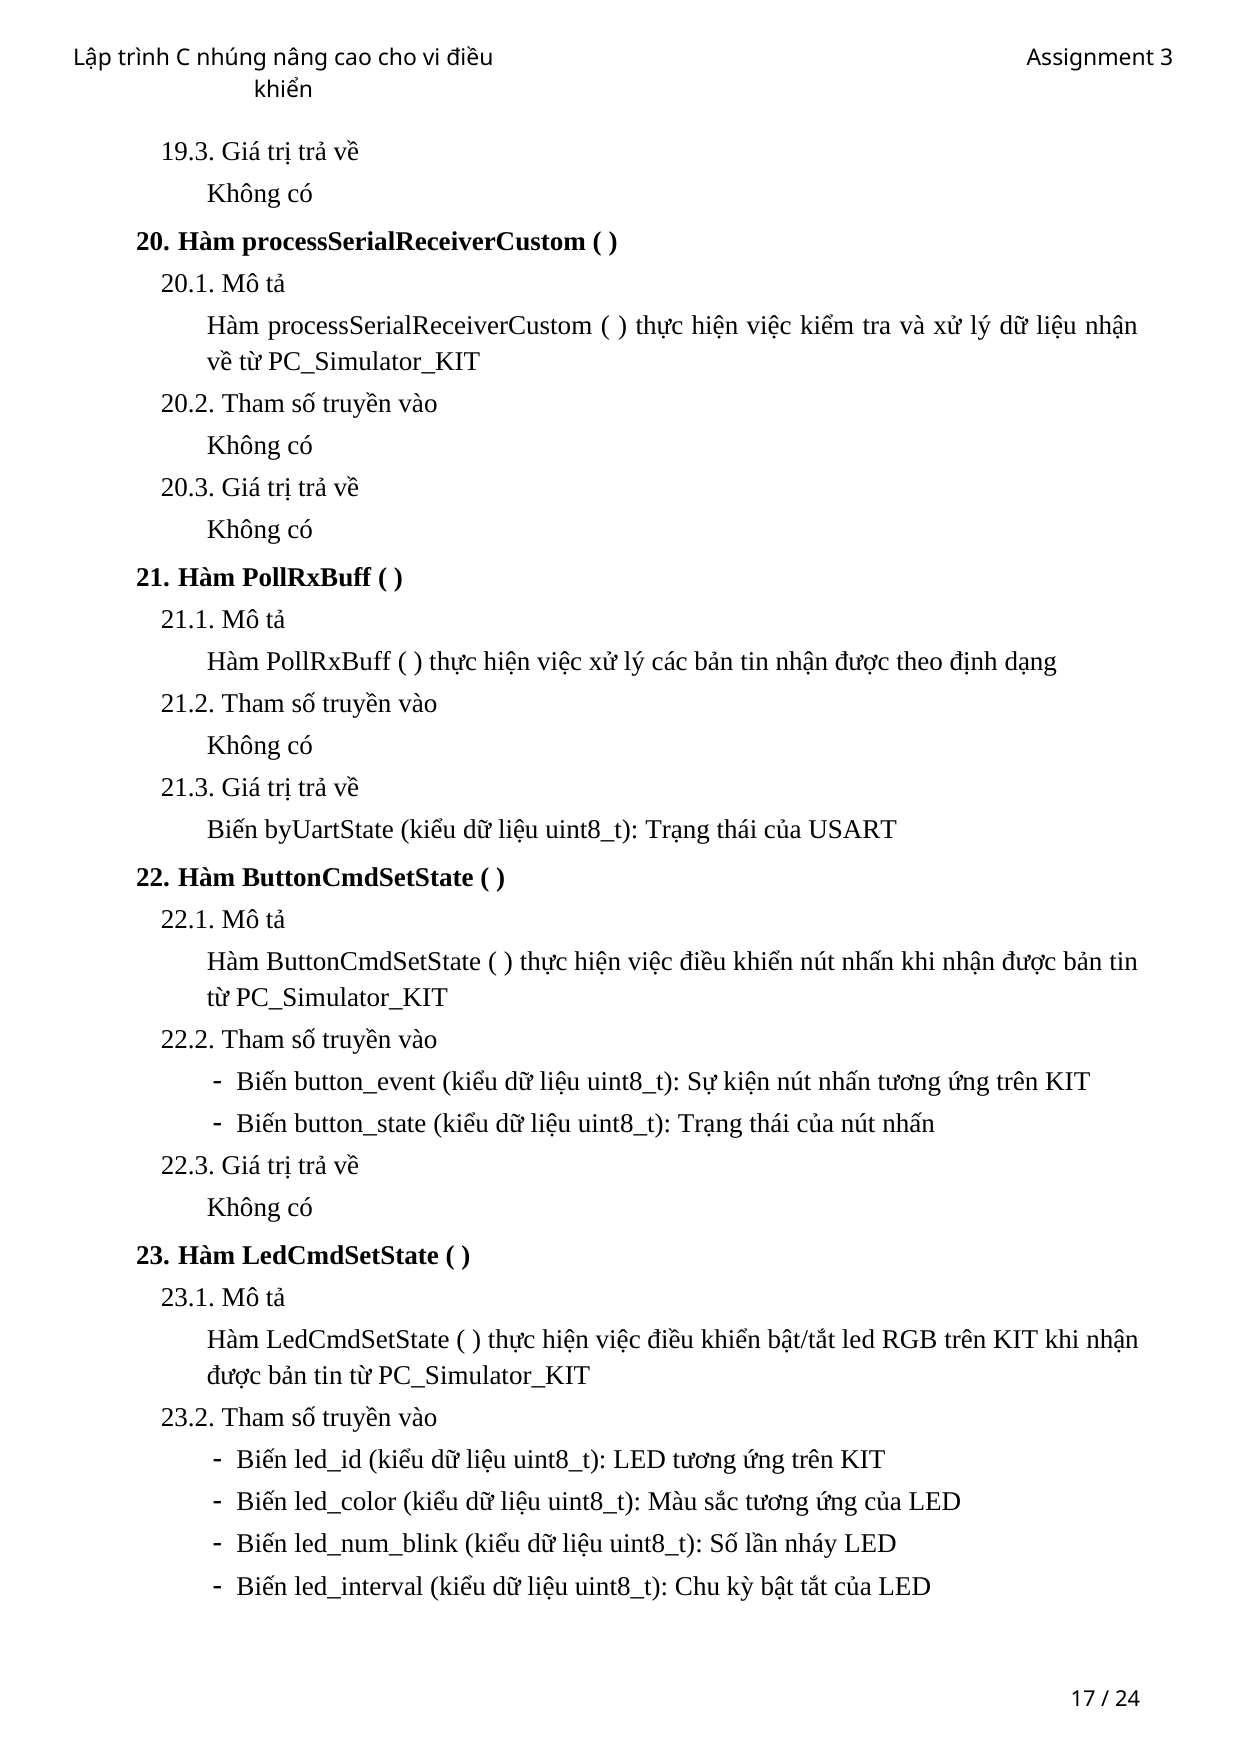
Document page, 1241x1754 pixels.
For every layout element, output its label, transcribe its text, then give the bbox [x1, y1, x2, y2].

subtitle Hàm ButtonCmdSetState ( ) [136, 861, 1113, 892]
text Biến byUartState (kiểu dữ liệu uint8_t): Trạng thái của USART [207, 813, 1140, 844]
text Hàm LedCmdSetState ( ) thực hiện việc điều khiển bật/tắt led RGB trên KIT khi nhận được bản tin từ PC_Simulator_KIT [207, 1323, 1140, 1390]
subtitle 20.3. Giá trị trả về [161, 471, 1140, 502]
text Không có [207, 429, 1140, 460]
text Không có [207, 513, 1140, 544]
list Biến led_interval (kiểu dữ liệu uint8_t): Chu kỳ bật tắt của LED [213, 1569, 1140, 1601]
subtitle Hàm LedCmdSetState ( ) [136, 1239, 1113, 1271]
subtitle 22.2. Tham số truyền vào [161, 1023, 1140, 1054]
subtitle 21.1. Mô tả [161, 603, 1140, 634]
list Biến button_state (kiểu dữ liệu uint8_t): Trạng thái của nút nhấn [213, 1107, 1140, 1138]
list Biến led_id (kiểu dữ liệu uint8_t): LED tương ứng trên KIT [213, 1443, 1140, 1474]
text Hàm ButtonCmdSetState ( ) thực hiện việc điều khiển nút nhấn khi nhận được bản tin từ PC_Simulator_KIT [207, 945, 1140, 1012]
list Biến led_color (kiểu dữ liệu uint8_t): Màu sắc tương ứng của LED [213, 1485, 1140, 1516]
subtitle Hàm processSerialReceiverCustom ( ) [136, 225, 1113, 256]
subtitle 23.2. Tham số truyền vào [161, 1401, 1140, 1432]
subtitle 23.1. Mô tả [161, 1281, 1140, 1312]
text Hàm processSerialReceiverCustom ( ) thực hiện việc kiểm tra và xử lý dữ liệu nhận về từ PC_Simulator_KIT [207, 309, 1140, 376]
list Biến button_event (kiểu dữ liệu uint8_t): Sự kiện nút nhấn tương ứng trên KIT [213, 1065, 1140, 1096]
text Không có [207, 1191, 1140, 1222]
subtitle 21.2. Tham số truyền vào [161, 687, 1140, 718]
subtitle 21.3. Giá trị trả về [161, 771, 1140, 802]
subtitle 22.1. Mô tả [161, 903, 1140, 934]
subtitle 19.3. Giá trị trả về [161, 135, 1140, 166]
text Không có [207, 177, 1140, 208]
subtitle 20.2. Tham số truyền vào [161, 387, 1140, 418]
subtitle 22.3. Giá trị trả về [161, 1149, 1140, 1180]
subtitle 20.1. Mô tả [161, 267, 1140, 298]
subtitle Hàm PollRxBuff ( ) [136, 561, 1113, 592]
text Không có [207, 729, 1140, 760]
text Hàm PollRxBuff ( ) thực hiện việc xử lý các bản tin nhận được theo định dạng [207, 645, 1140, 676]
list Biến led_num_blink (kiểu dữ liệu uint8_t): Số lần nháy LED [213, 1527, 1140, 1559]
